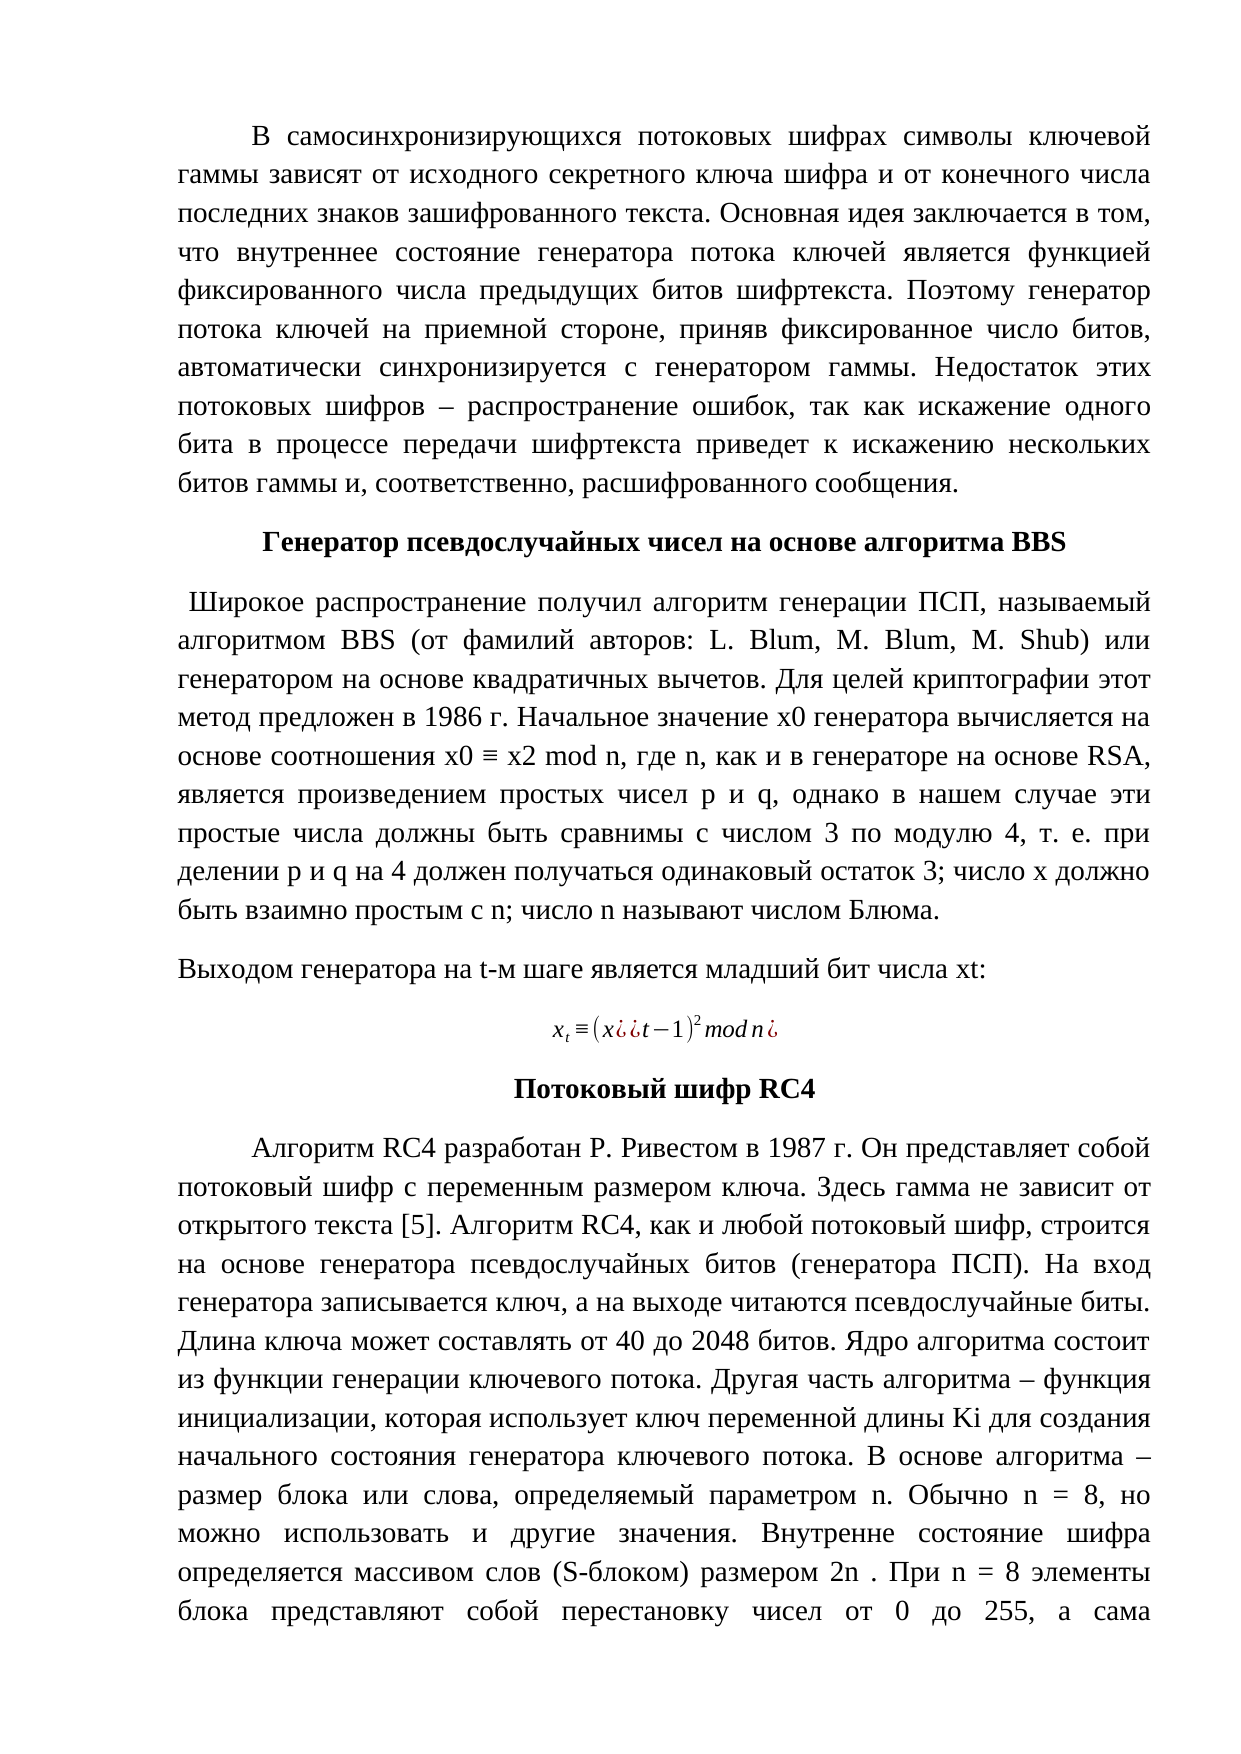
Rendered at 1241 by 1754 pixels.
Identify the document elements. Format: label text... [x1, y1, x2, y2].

text Потоковый шифр RC4 [177, 1071, 1152, 1104]
text Генератор псевдослучайных чисел на основе алгоритма BBS [177, 524, 1152, 558]
text В самосинхронизирующихся потоковых шифрах символы ключевой гаммы зависят от исходного секретного ключа шифра и от конечного числа последних знаков зашифрованного текста. Основная идея заключается в том, что внутреннее состояние генератора потока ключей является функцией фиксированного числа предыдущих битов шифртекста. Поэтому генератор потока ключей на приемной стороне, приняв фиксированное число битов, автоматически синхронизируется с генератором гаммы. Недостаток этих потоковых шифров – распространение ошибок, так как искажение одного бита в процессе передачи шифртекста приведет к искажению нескольких битов гаммы и, соответственно, расшифрованного сообщения. [177, 118, 1152, 498]
text Широкое распространение получил алгоритм генерации ПСП, называемый алгоритмом BBS (от фамилий авторов: L. Blum, M. Blum, M. Shub) или генератором на основе квадратичных вычетов. Для целей криптографии этот метод предложен в 1986 г. Начальное значение x0 генератора вычисляется на основе соотношения x0 ≡ x2 mod n, где n, как и в генераторе на основе RSA, является произведением простых чисел p и q, однако в нашем случае эти простые числа должны быть сравнимы с числом 3 по модулю 4, т. е. при делении p и q на 4 должен получаться одинаковый остаток 3; число x должно быть взаимно простым с n; число n называют числом Блюма. [177, 584, 1152, 926]
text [177, 1130, 1152, 1626]
text Выходом генератора на t-м шаге является младший бит числа xt: [177, 951, 1152, 985]
